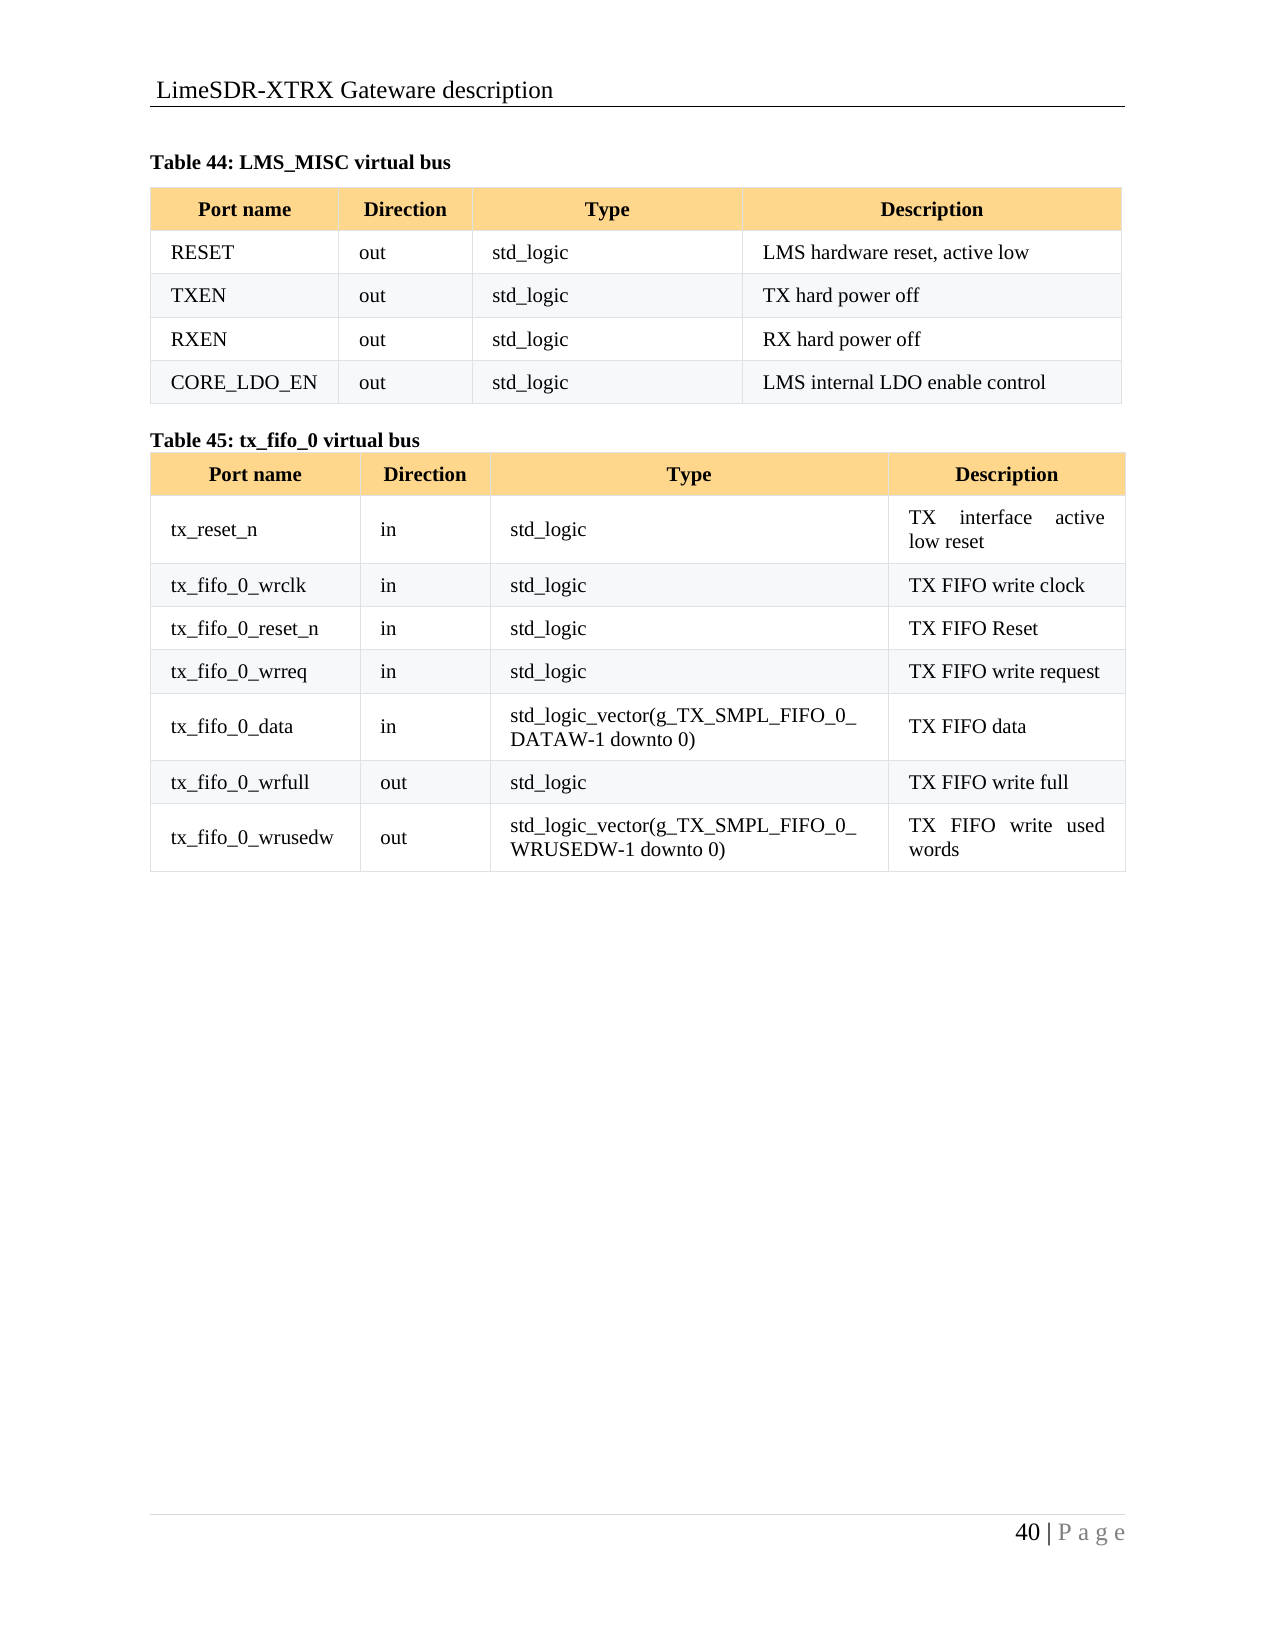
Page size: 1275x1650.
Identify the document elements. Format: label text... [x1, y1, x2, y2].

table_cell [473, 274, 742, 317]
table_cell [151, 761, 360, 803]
text Table 45: tx_fifo_0 virtual bus [150, 428, 1125, 452]
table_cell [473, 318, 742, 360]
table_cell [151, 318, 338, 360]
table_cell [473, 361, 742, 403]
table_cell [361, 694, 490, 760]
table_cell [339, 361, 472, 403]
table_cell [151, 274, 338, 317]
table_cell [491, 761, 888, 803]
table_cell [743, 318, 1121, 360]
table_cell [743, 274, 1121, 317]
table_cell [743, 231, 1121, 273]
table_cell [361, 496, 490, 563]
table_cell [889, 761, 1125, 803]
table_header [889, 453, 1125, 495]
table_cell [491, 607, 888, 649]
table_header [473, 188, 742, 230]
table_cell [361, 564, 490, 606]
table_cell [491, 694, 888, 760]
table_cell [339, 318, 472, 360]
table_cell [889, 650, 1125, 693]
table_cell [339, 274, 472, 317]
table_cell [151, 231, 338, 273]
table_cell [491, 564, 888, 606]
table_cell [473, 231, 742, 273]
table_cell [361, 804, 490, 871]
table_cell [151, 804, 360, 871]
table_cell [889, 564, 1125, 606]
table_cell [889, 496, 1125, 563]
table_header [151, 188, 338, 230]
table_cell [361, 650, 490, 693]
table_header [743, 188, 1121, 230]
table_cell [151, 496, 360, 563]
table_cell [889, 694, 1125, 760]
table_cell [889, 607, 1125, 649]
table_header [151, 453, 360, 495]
text Table 44: LMS_MISC virtual bus [150, 150, 1125, 174]
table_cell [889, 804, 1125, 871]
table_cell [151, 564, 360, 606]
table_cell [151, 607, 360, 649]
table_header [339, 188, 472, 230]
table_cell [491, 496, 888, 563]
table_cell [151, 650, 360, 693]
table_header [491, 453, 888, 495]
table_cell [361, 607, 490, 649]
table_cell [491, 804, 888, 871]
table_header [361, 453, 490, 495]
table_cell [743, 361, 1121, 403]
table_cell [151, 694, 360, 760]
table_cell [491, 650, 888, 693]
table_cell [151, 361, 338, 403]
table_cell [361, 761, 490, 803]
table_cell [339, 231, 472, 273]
